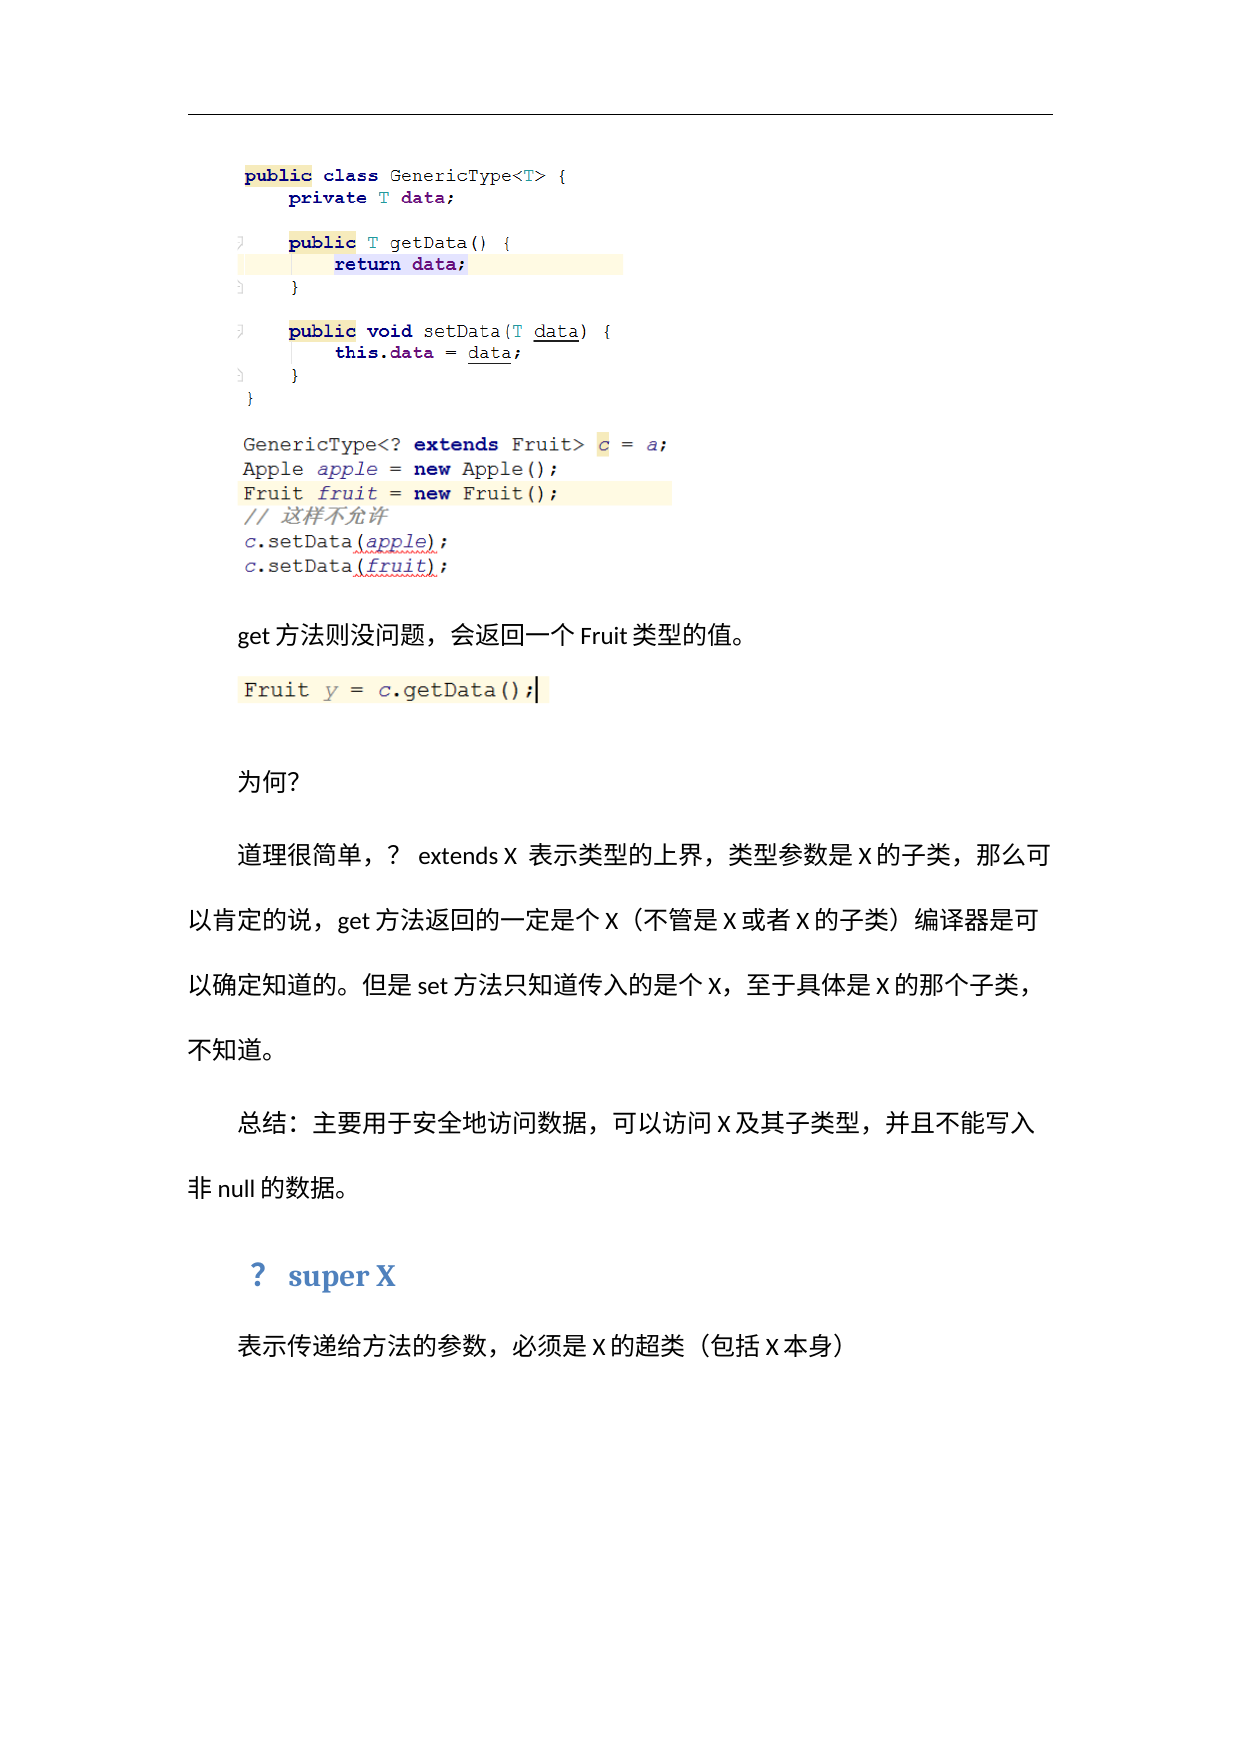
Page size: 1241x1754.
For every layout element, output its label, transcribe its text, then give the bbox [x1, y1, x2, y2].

text 为何？ [187, 748, 1053, 813]
picture [237, 430, 672, 581]
text 总结：主要用于安全地访问数据，可以访问X及其子类型，并且不能写入非null的数据。 [187, 1089, 1053, 1219]
picture [237, 674, 550, 711]
text 表示传递给方法的参数，必须是X的超类（包括X本身） [187, 1312, 1053, 1377]
text get方法则没问题，会返回一个Fruit类型的值。 [187, 601, 1053, 666]
picture [237, 162, 624, 407]
text 道理很简单，？ extends X 表示类型的上界，类型参数是X的子类，那么可以肯定的说，get方法返回的一定是个X（不管是X或者X的子类）编译器是可以确定知道的。但是set方法只知道传入的是个X，至于具体是X的那个子类，不知道。 [187, 821, 1053, 1081]
subtitle ？ super X [187, 1240, 1053, 1305]
